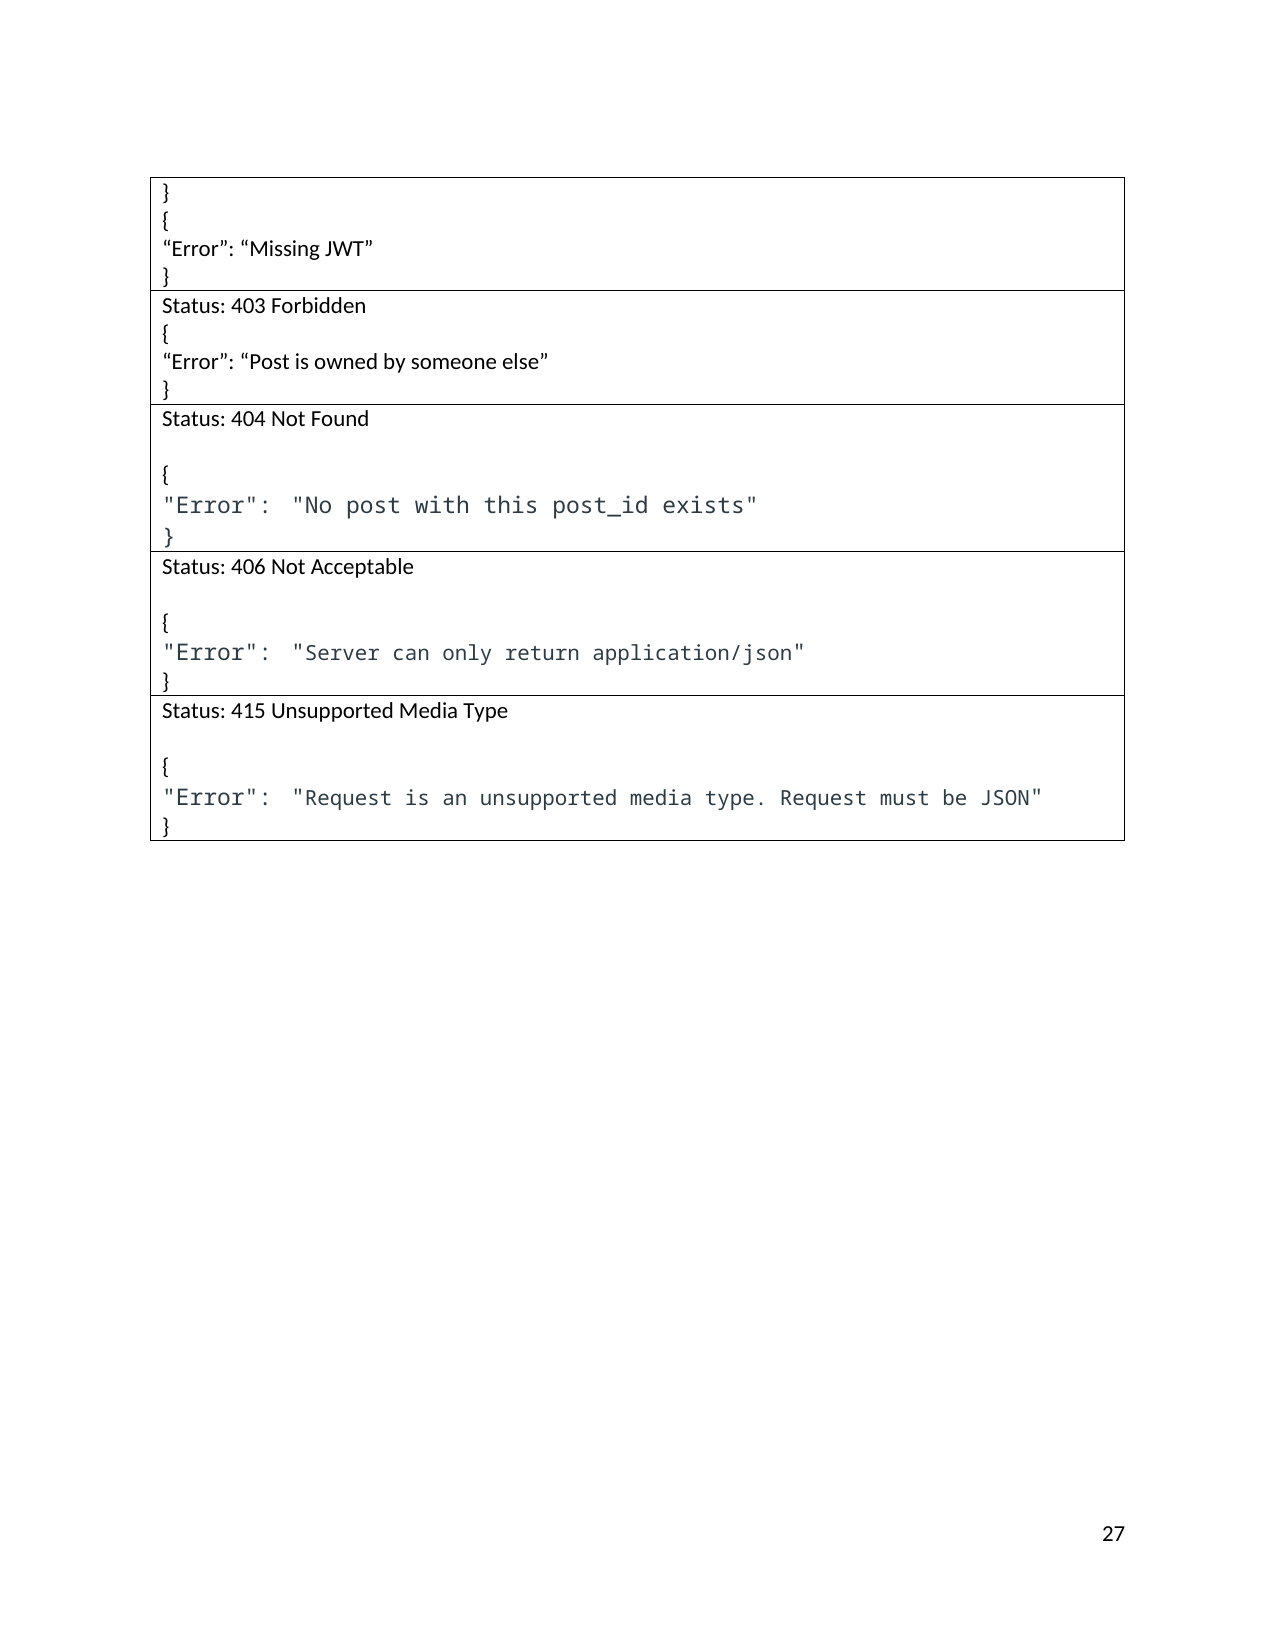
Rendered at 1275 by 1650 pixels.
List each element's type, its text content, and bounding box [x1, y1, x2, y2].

table_cell Status: 404 Not Found { "Error": "No post with this post_id exists" } [151, 405, 1124, 551]
table_cell Status: 406 Not Acceptable { "Error": "Server can only return application/json" } [151, 552, 1124, 695]
table_cell Status: 415 Unsupported Media Type { "Error": "Request is an unsupported media type. Request must be JSON" } [151, 696, 1124, 840]
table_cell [151, 178, 1124, 290]
table_cell Status: 403 Forbidden { “Error”: “Post is owned by someone else” } [151, 291, 1124, 403]
